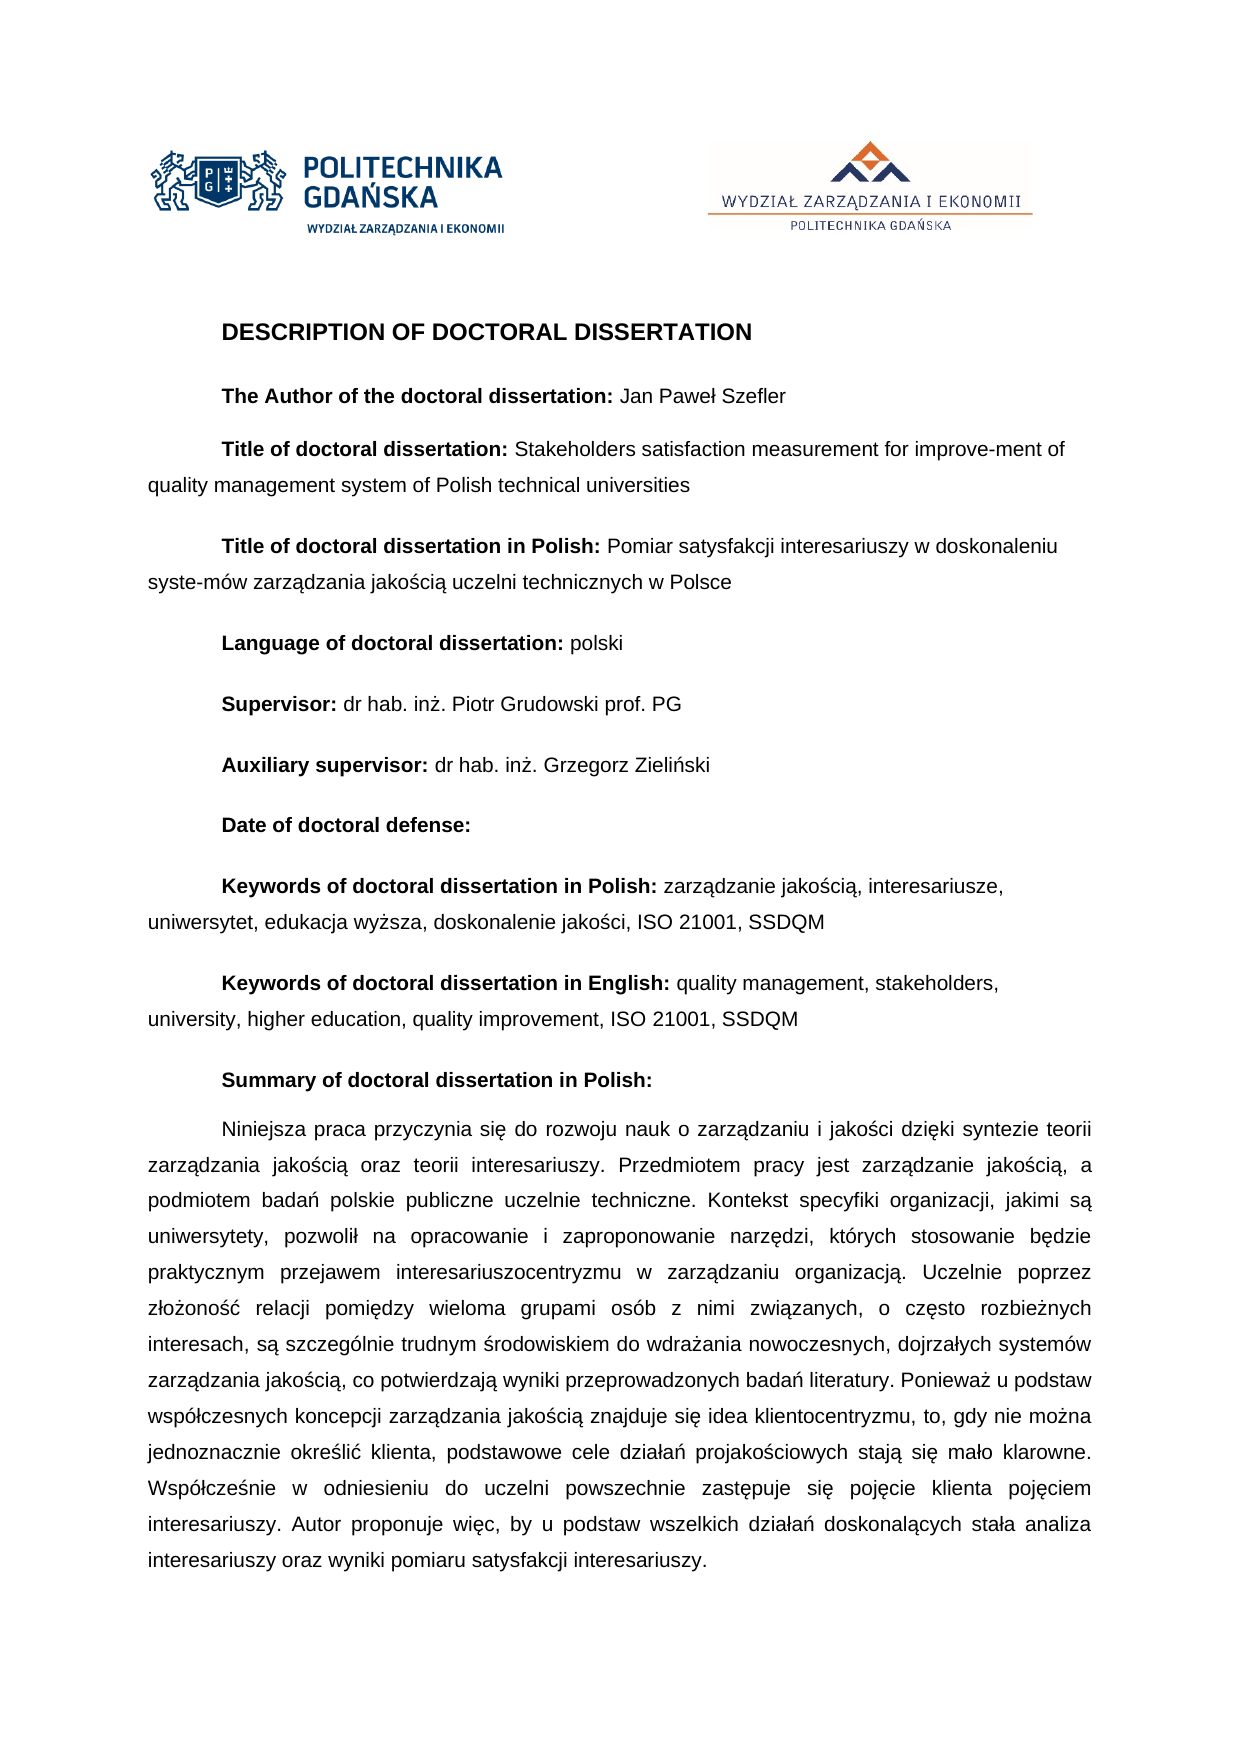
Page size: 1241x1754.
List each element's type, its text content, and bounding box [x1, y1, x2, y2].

picture [148, 148, 507, 238]
text DESCRIPTION OF DOCTORAL DISSERTATION [148, 318, 1093, 346]
picture [707, 141, 1033, 230]
text Title of doctoral dissertation in Polish: Pomiar satysfakcji interesariuszy w doskonaleniu syste-mów zarządzania jakością uczelni technicznych w Polsce [148, 534, 1093, 593]
text Date of doctoral defense: [148, 813, 1093, 837]
text Niniejsza praca przyczynia się do rozwoju nauk o zarządzaniu i jakości dzięki syntezie teorii zarządzania jakością oraz teorii interesariuszy. Przedmiotem pracy jest zarządzanie jakością, a podmiotem badań polskie publiczne uczelnie techniczne. Kontekst specyfiki organizacji, jakimi są uniwersytety, pozwolił na opracowanie i zaproponowanie narzędzi, których stosowanie będzie praktycznym przejawem interesariuszocentryzmu w zarządzaniu organizacją. Uczelnie poprzez złożoność relacji pomiędzy wieloma grupami osób z nimi związanych, o często rozbieżnych interesach, są szczególnie trudnym środowiskiem do wdrażania nowoczesnych, dojrzałych systemów zarządzania jakością, co potwierdzają wyniki przeprowadzonych badań literatury. Ponieważ u podstaw współczesnych koncepcji zarządzania jakością znajduje się idea klientocentryzmu, to, gdy nie można jednoznacznie określić klienta, podstawowe cele działań projakościowych stają się mało klarowne. Współcześnie w odniesieniu do uczelni powszechnie zastępuje się pojęcie klienta pojęciem interesariuszy. Autor proponuje więc, by u podstaw wszelkich działań doskonalących stała analiza interesariuszy oraz wyniki pomiaru satysfakcji interesariuszy. [148, 1116, 1093, 1572]
text Keywords of doctoral dissertation in English: quality management, stakeholders, university, higher education, quality improvement, ISO 21001, SSDQM [148, 971, 1093, 1031]
text Language of doctoral dissertation: polski [148, 631, 1093, 654]
text Supervisor: dr hab. inż. Piotr Grudowski prof. PG [148, 691, 1093, 715]
text The Author of the doctoral dissertation: Jan Paweł Szefler [148, 384, 1093, 408]
text Summary of doctoral dissertation in Polish: [148, 1068, 1093, 1092]
text Auxiliary supervisor: dr hab. inż. Grzegorz Zieliński [148, 752, 1093, 776]
text Title of doctoral dissertation: Stakeholders satisfaction measurement for improve-ment of quality management system of Polish technical universities [148, 437, 1093, 497]
text Keywords of doctoral dissertation in Polish: zarządzanie jakością, interesariusze, uniwersytet, edukacja wyższa, doskonalenie jakości, ISO 21001, SSDQM [148, 874, 1093, 934]
